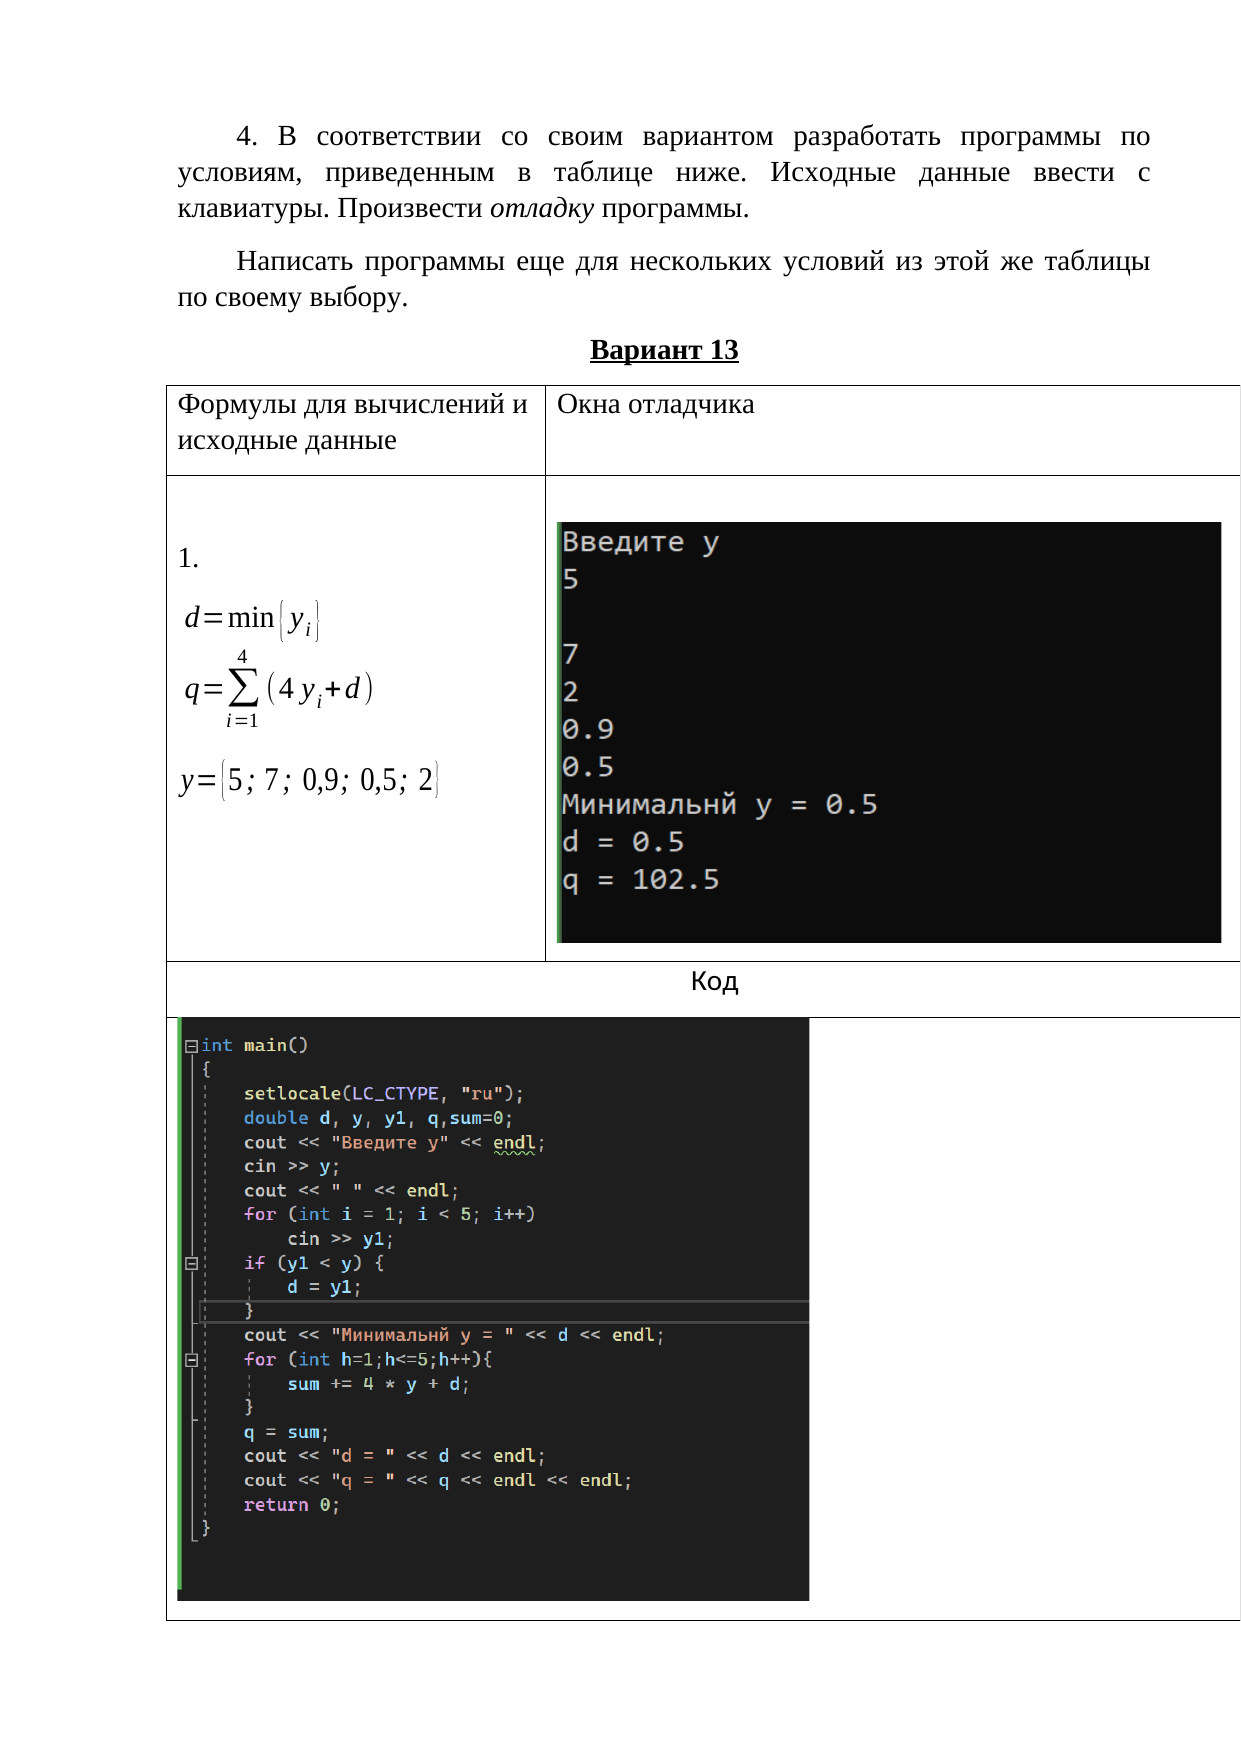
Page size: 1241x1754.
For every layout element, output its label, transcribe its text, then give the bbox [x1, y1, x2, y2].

table_cell [167, 1018, 1240, 1620]
table_cell 1. [167, 476, 545, 961]
table_header Окна отладчика [546, 386, 1240, 474]
picture [556, 522, 1222, 943]
table_cell Код [167, 962, 1240, 1017]
text 4. В соответствии со своим вариантом разработать программы по условиям, приведенным в таблице ниже. Исходные данные ввести с клавиатуры. Произвести отладку программы. [177, 118, 1152, 224]
table_cell [546, 476, 1240, 961]
text Написать программы еще для нескольких условий из этой же таблицы по своему выбору. [177, 243, 1152, 313]
picture [177, 1017, 810, 1601]
text Вариант 13 [177, 332, 1152, 366]
table_header Формулы для вычислений и исходные данные [167, 386, 545, 474]
